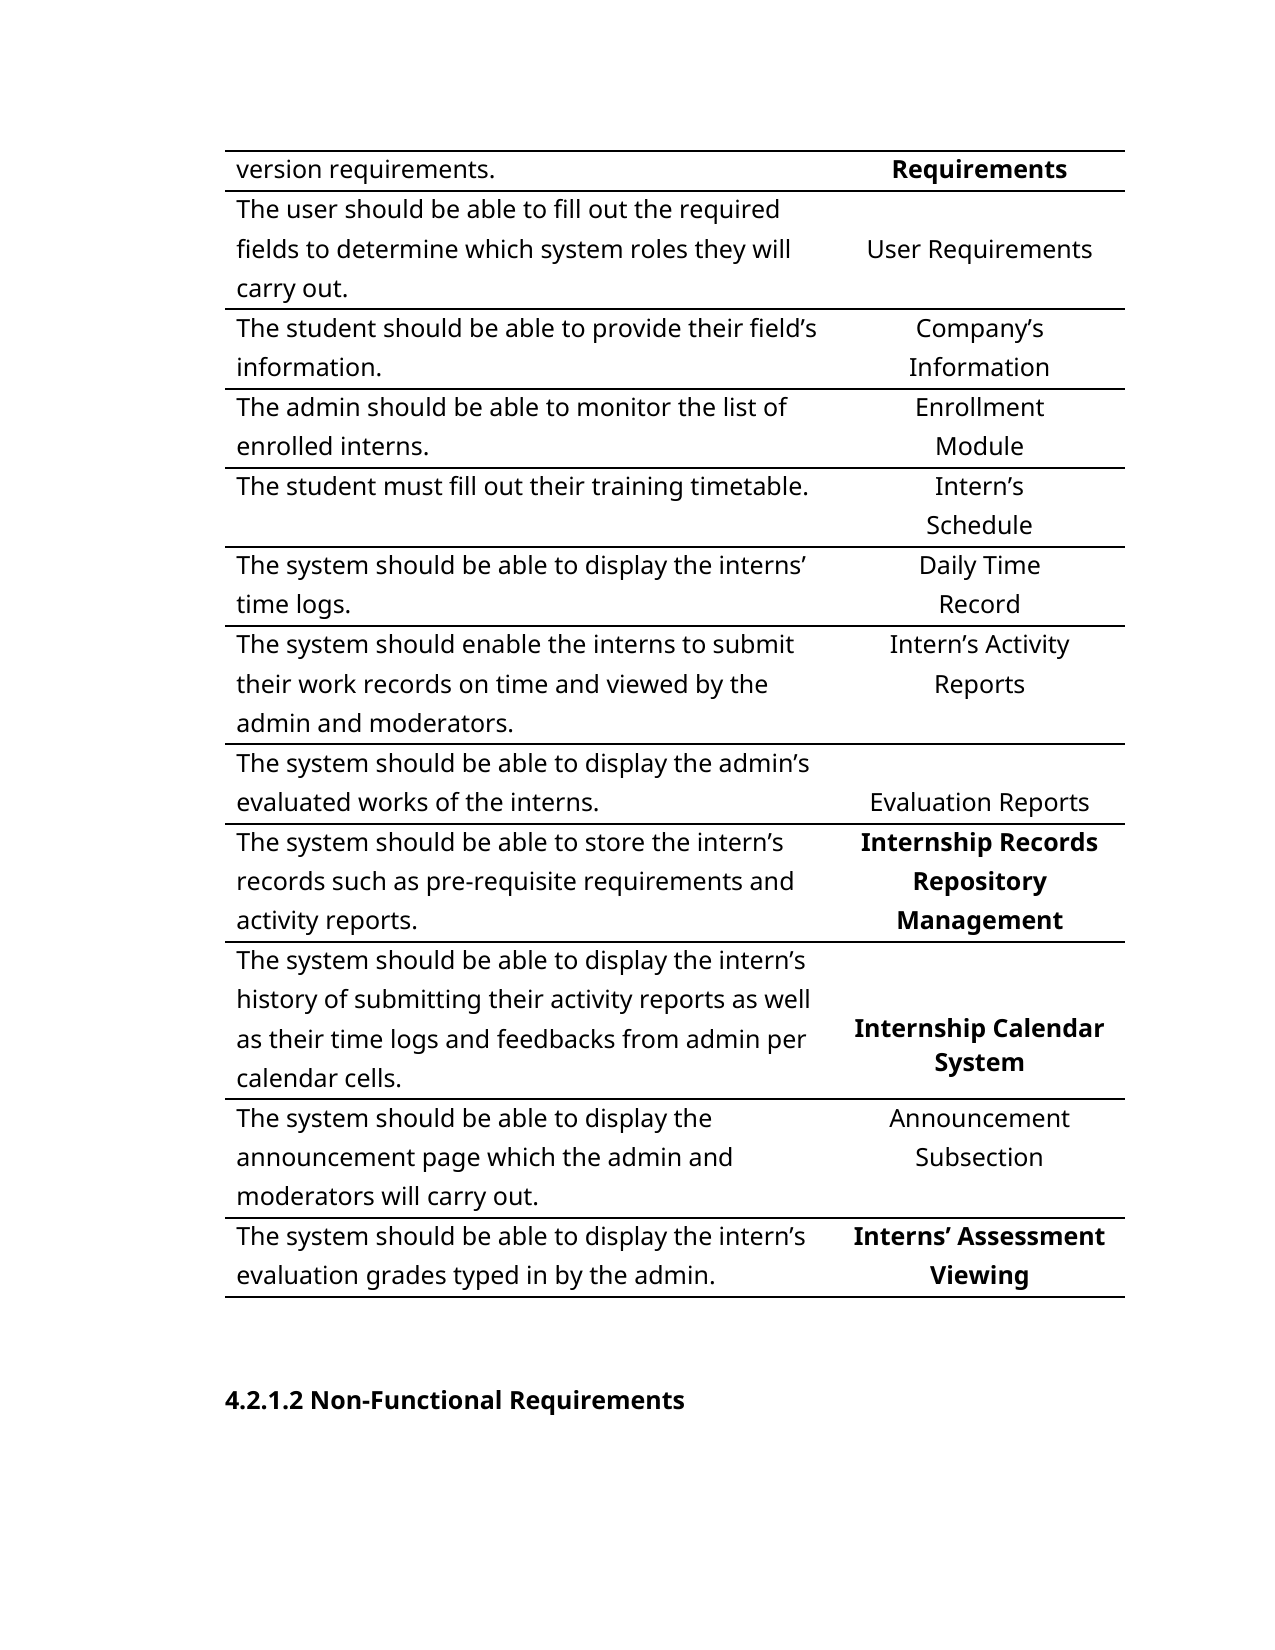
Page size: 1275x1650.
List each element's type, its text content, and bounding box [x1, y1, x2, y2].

table_cell Interns’ Assessment Viewing [834, 1219, 1125, 1296]
table_cell The system should be able to store the intern’s records such as pre-requisite requirements and activity reports. [225, 825, 834, 941]
table_cell Intern’s Schedule [834, 469, 1125, 546]
text 4.2.1.2 Non-Functional Requirements [225, 1383, 1125, 1417]
table_cell The system should be able to display the announcement page which the admin and moderators will carry out. [225, 1100, 834, 1217]
table_cell Evaluation Reports [834, 745, 1125, 822]
table_cell The system should be able to display the intern’s evaluation grades typed in by the admin. [225, 1219, 834, 1296]
table_cell Enrollment Module [834, 390, 1125, 467]
table_cell Company’s Information [834, 310, 1125, 387]
table_cell The system should be able to display the interns’ time logs. [225, 548, 834, 625]
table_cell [225, 152, 834, 190]
table_cell Announcement Subsection [834, 1100, 1125, 1217]
table_cell The student should be able to provide their field’s information. [225, 310, 834, 387]
table_cell The admin should be able to monitor the list of enrolled interns. [225, 390, 834, 467]
table_cell The student must fill out their training timetable. [225, 469, 834, 546]
table_cell Daily Time Record [834, 548, 1125, 625]
table_cell Internship Records Repository Management [834, 825, 1125, 941]
table_cell User Requirements [834, 192, 1125, 308]
table_cell The user should be able to fill out the required fields to determine which system roles they will carry out. [225, 192, 834, 308]
table_cell The system should be able to display the intern’s history of submitting their activity reports as well as their time logs and feedbacks from admin per calendar cells. [225, 943, 834, 1098]
table_cell Intern’s Activity Reports [834, 627, 1125, 743]
table_cell The system should be able to display the admin’s evaluated works of the interns. [225, 745, 834, 822]
table_cell The system should enable the interns to submit their work records on time and viewed by the admin and moderators. [225, 627, 834, 743]
table_cell Internship Calendar System [834, 943, 1125, 1098]
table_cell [834, 152, 1125, 190]
